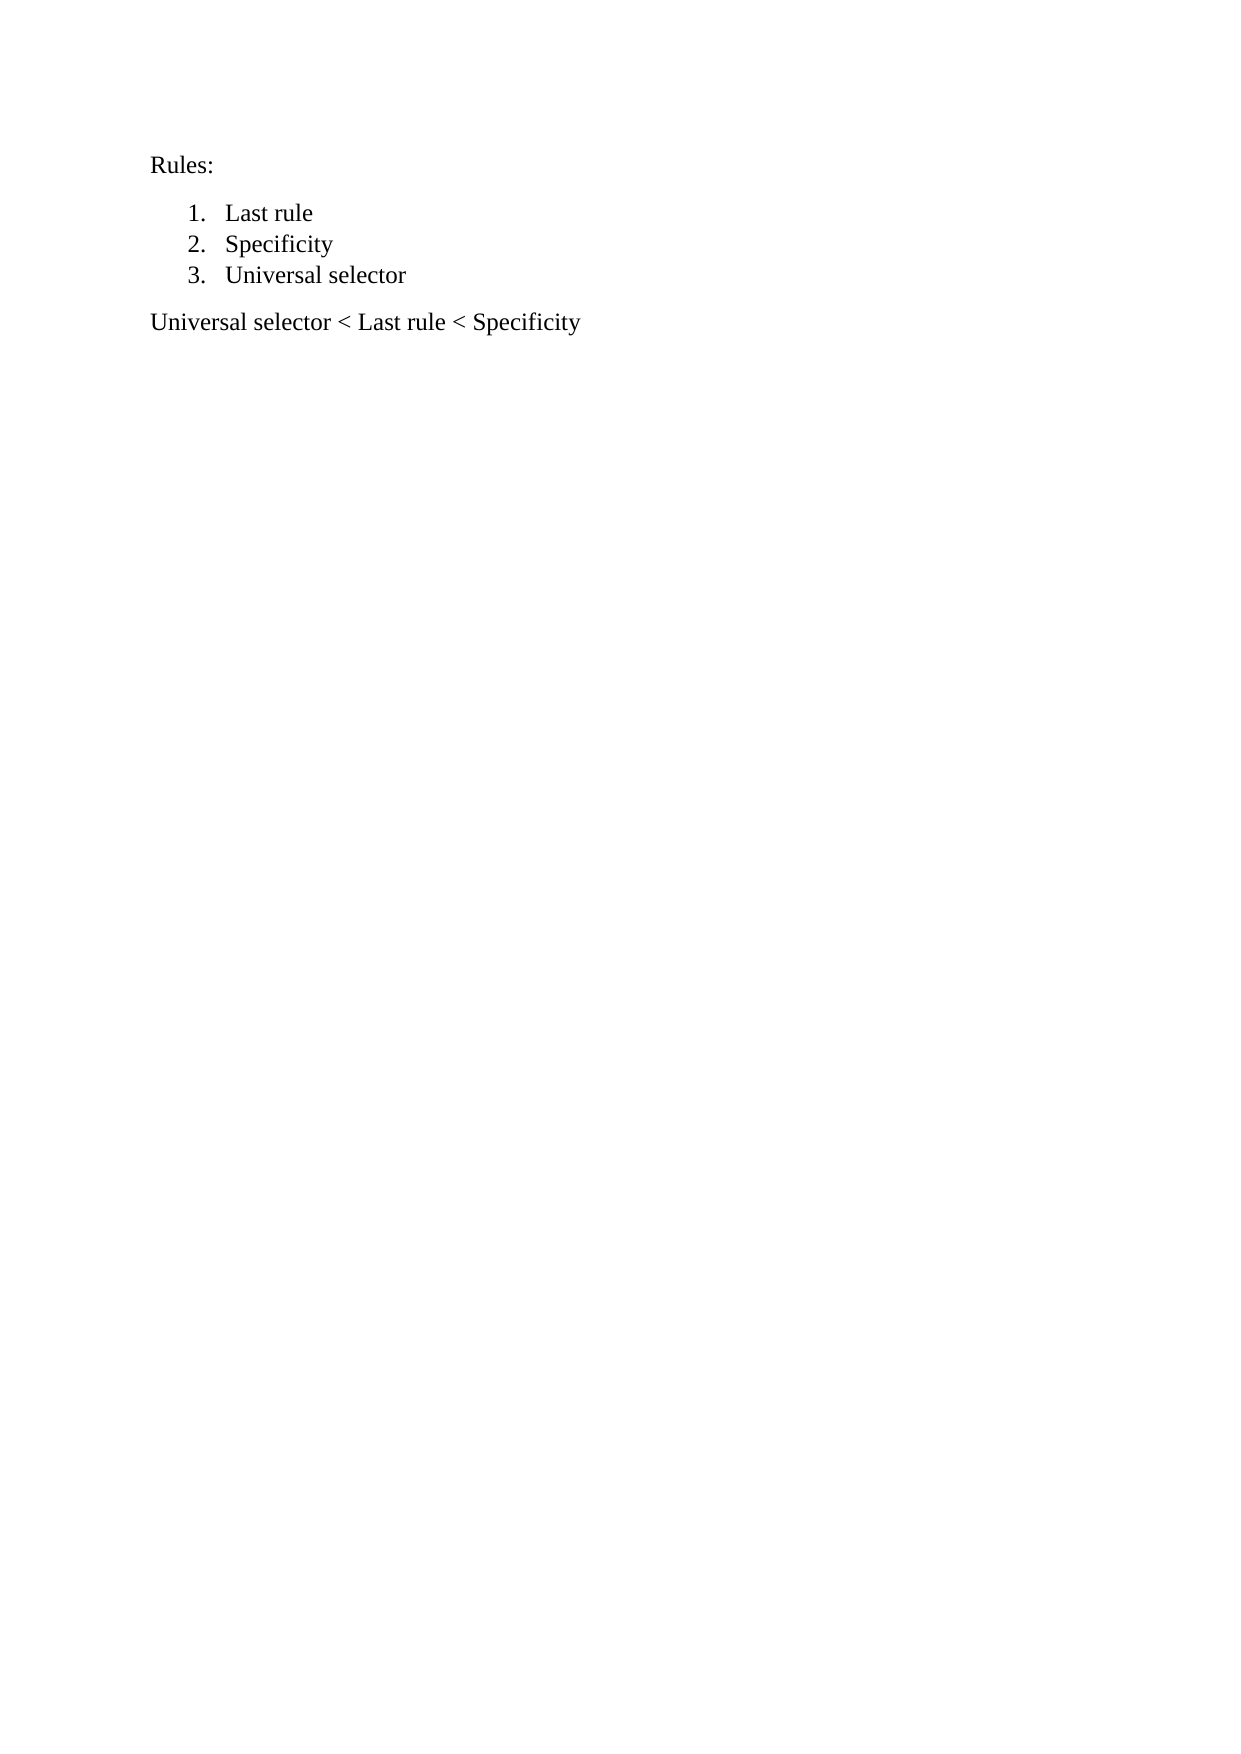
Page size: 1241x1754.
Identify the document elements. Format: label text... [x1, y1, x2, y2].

text Rules: [150, 150, 1090, 179]
text Universal selector < Last rule < Specificity [150, 307, 1090, 336]
list Last rule [187, 198, 1090, 226]
list Universal selector [187, 260, 1090, 288]
list Specificity [187, 229, 1090, 257]
